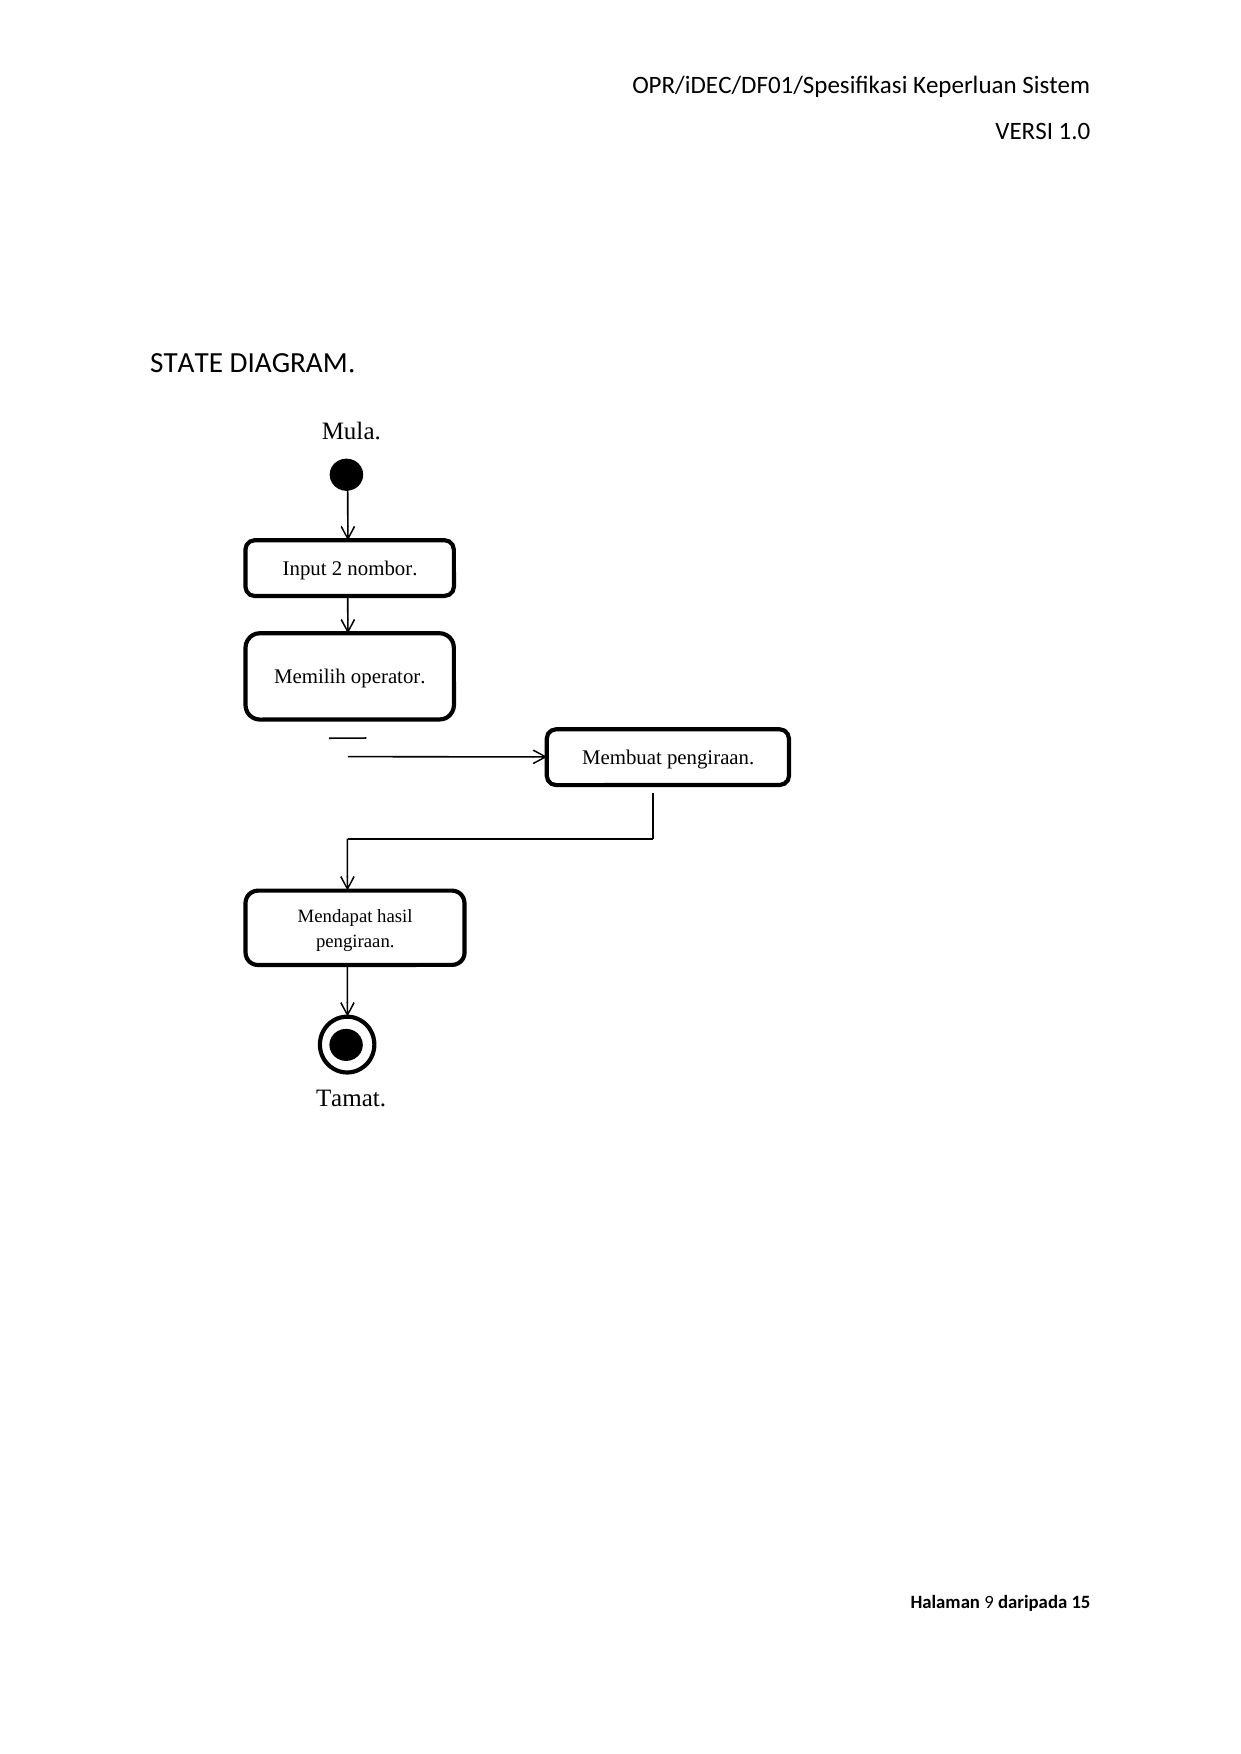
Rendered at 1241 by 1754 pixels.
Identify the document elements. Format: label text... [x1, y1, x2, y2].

text STATE DIAGRAM. [150, 352, 1090, 377]
